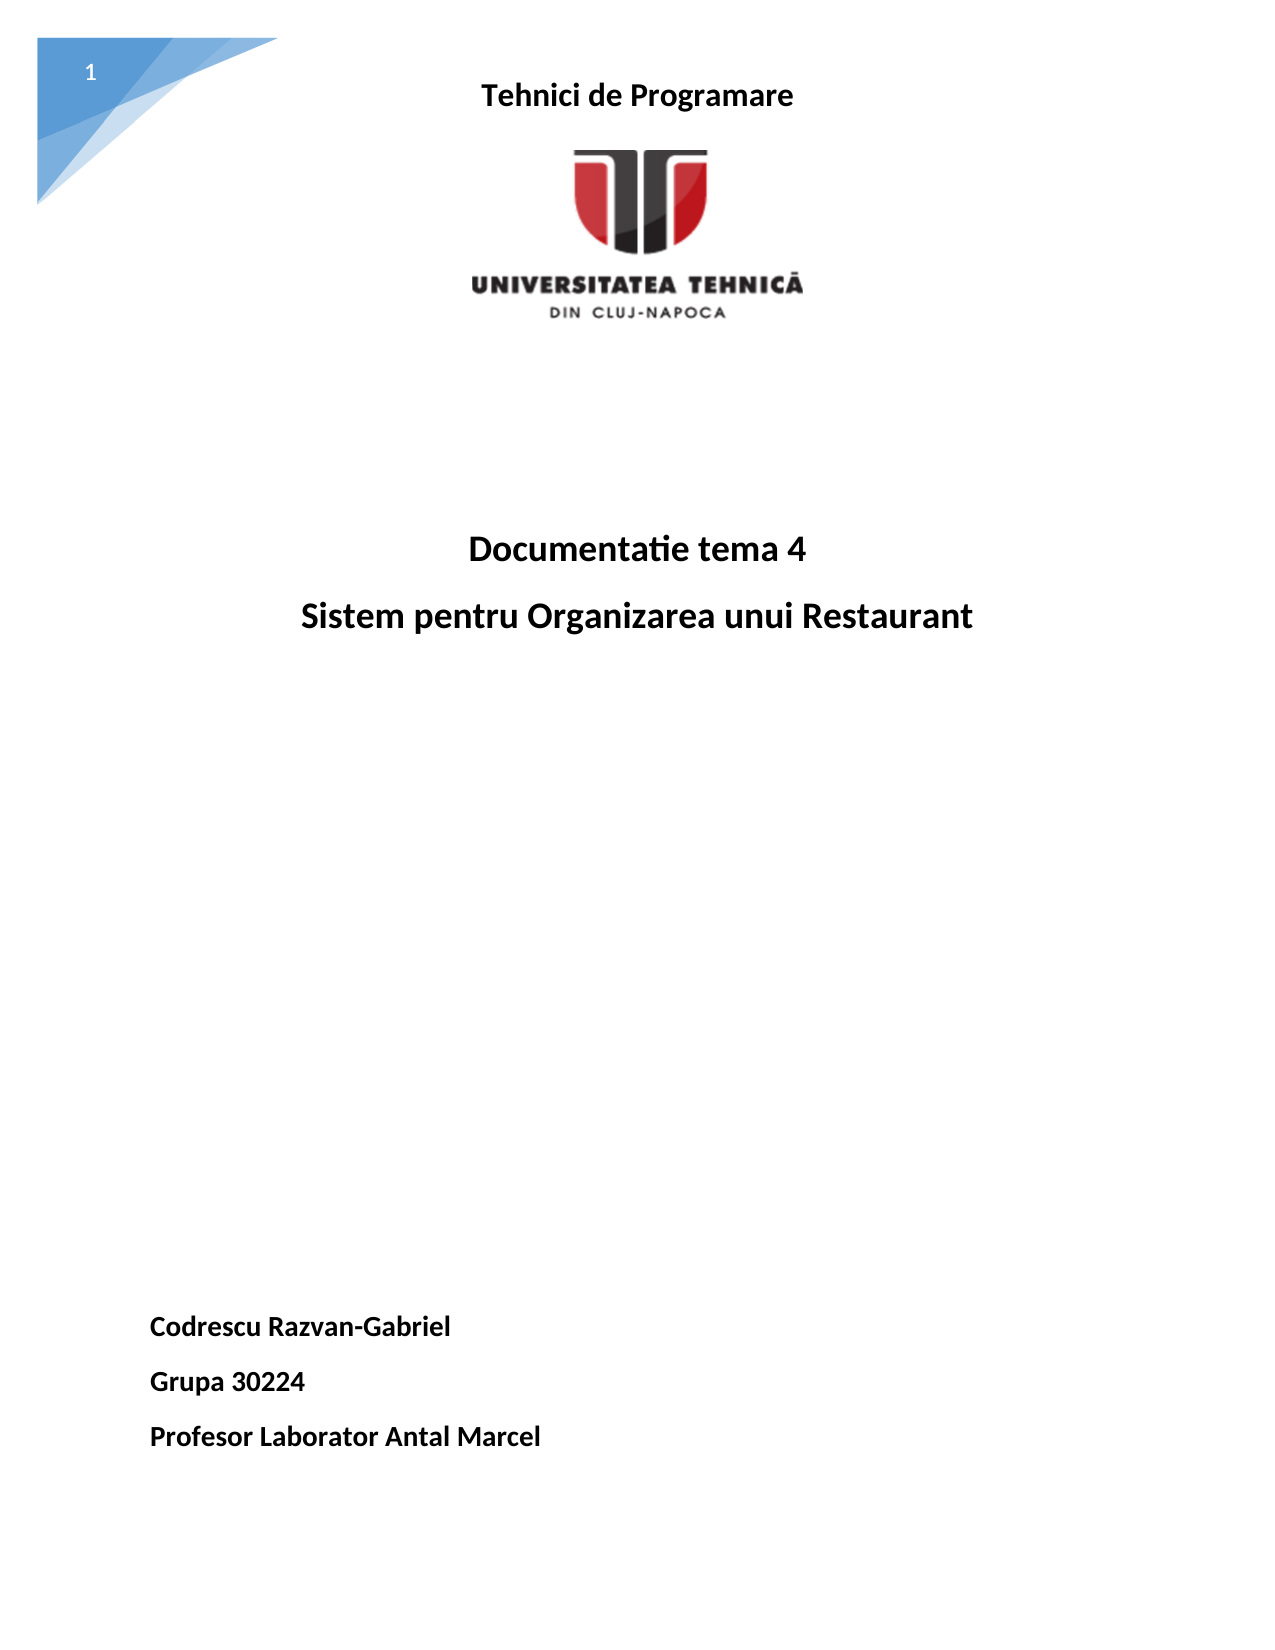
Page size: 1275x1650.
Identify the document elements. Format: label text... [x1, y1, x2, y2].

text Profesor Laborator Antal Marcel [150, 1418, 1125, 1454]
text Sistem pentru Organizarea unui Restaurant [150, 592, 1125, 637]
text Codrescu Razvan-Gabriel [150, 1308, 1125, 1344]
text Documentatie tema 4 [150, 525, 1125, 571]
picture [37, 37, 279, 206]
text Grupa 30224 [150, 1363, 1125, 1399]
picture [472, 150, 803, 319]
